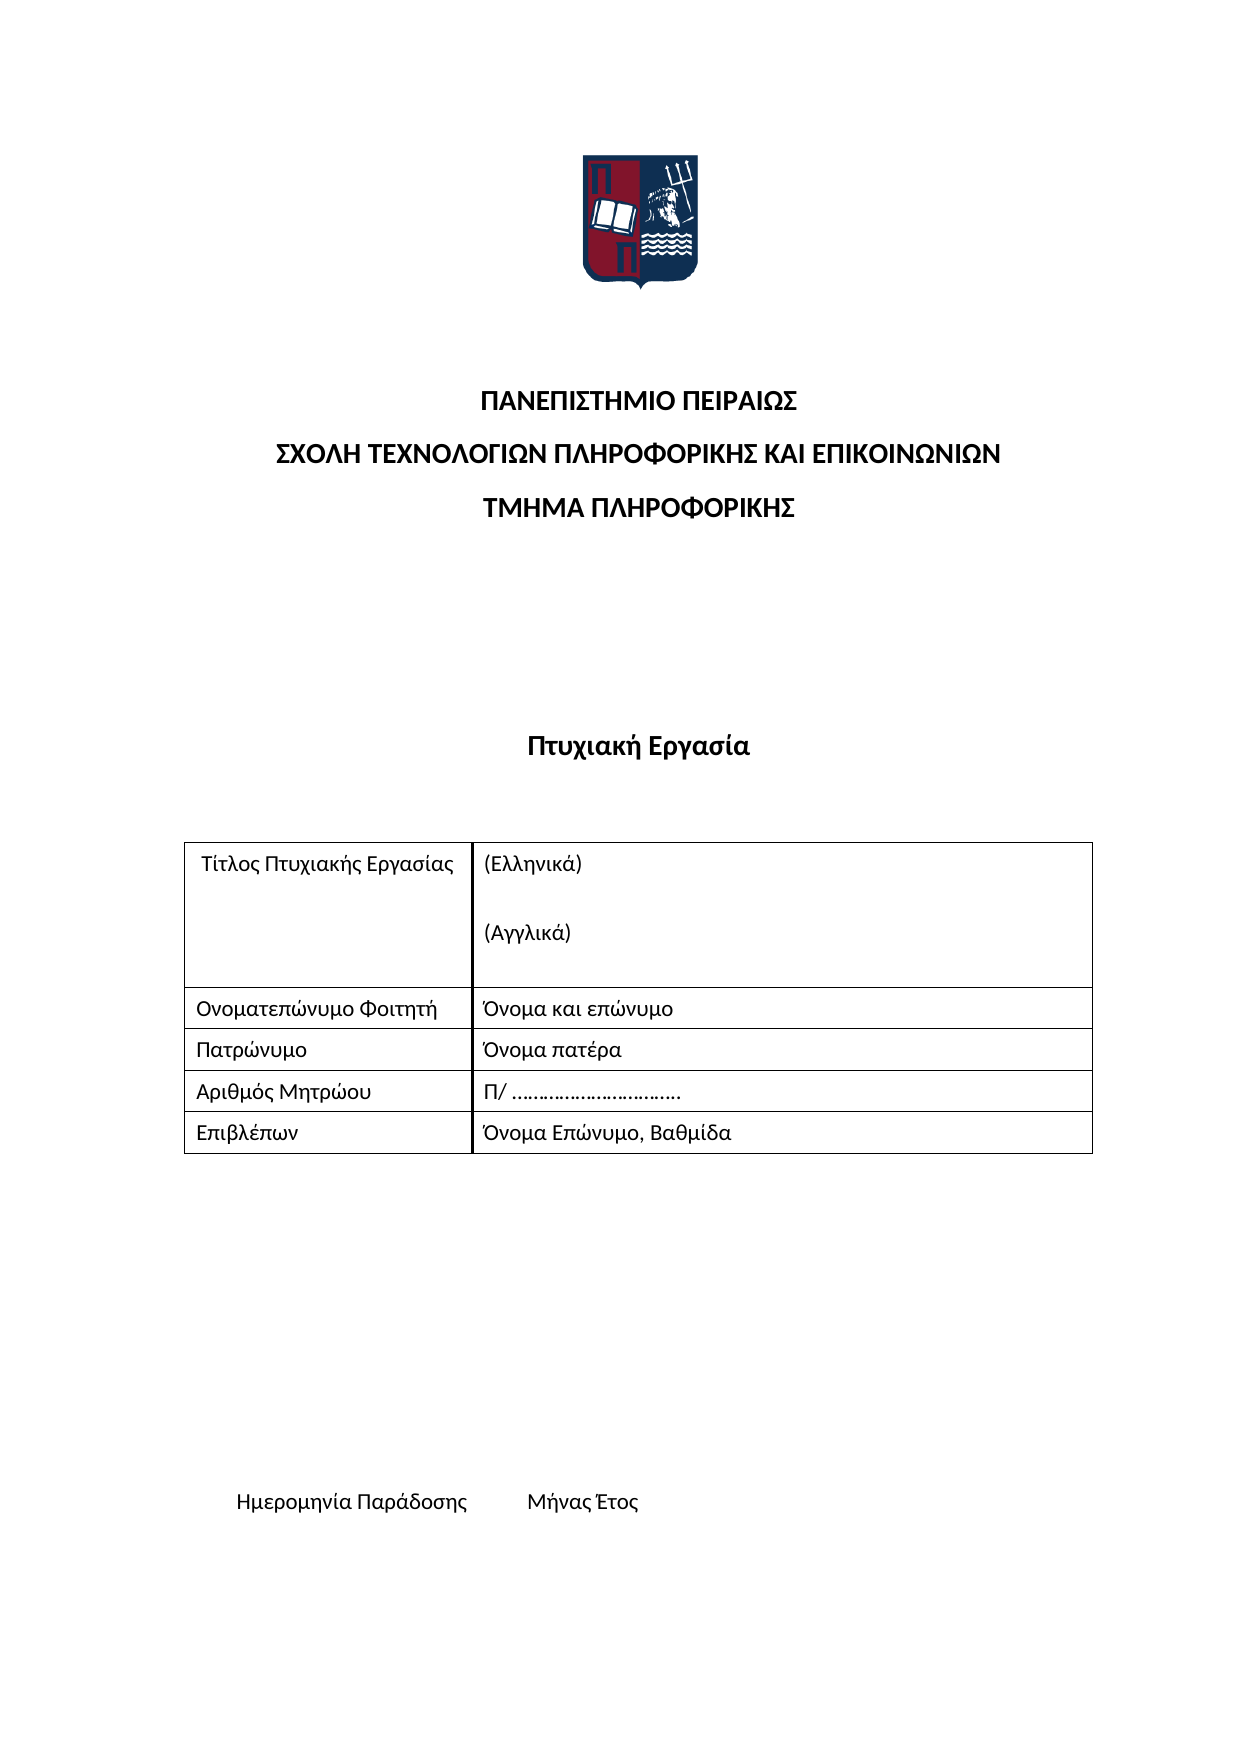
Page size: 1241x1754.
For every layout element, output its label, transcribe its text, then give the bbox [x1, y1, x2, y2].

text ΠΑΝΕΠΙΣΤΗΜΙΟ ΠΕΙΡΑΙΩΣ [187, 382, 1090, 417]
table_header (Ελληνικά) (Αγγλικά) [474, 843, 1092, 987]
table_cell Πατρώνυμο [185, 1029, 471, 1070]
table_header Ημερομηνία Παράδοσης [179, 1487, 478, 1540]
table_cell Π/ ………………………….. [474, 1071, 1092, 1111]
table_cell Όνομα και επώνυμο [474, 988, 1092, 1028]
text ΤΜΗΜΑ ΠΛΗΡΟΦΟΡΙΚΗΣ [187, 489, 1090, 524]
text ΣΧΟΛΗ ΤΕΧΝΟΛΟΓΙΩΝ ΠΛΗΡΟΦΟΡΙΚΗΣ ΚΑΙ ΕΠΙΚΟΙΝΩΝΙΩΝ [187, 435, 1090, 471]
text Πτυχιακή Εργασία [187, 727, 1090, 763]
table_cell Όνομα Επώνυμο, Βαθμίδα [474, 1112, 1092, 1153]
table_cell Όνομα πατέρα [474, 1029, 1092, 1070]
table_header Μήνας Έτος [478, 1487, 1098, 1540]
picture [567, 150, 710, 293]
table_cell Ονοματεπώνυμο Φοιτητή [185, 988, 471, 1028]
table_header Τίτλος Πτυχιακής Εργασίας [185, 843, 471, 987]
table_cell Επιβλέπων [185, 1112, 471, 1153]
table_cell Αριθμός Μητρώου [185, 1071, 471, 1111]
